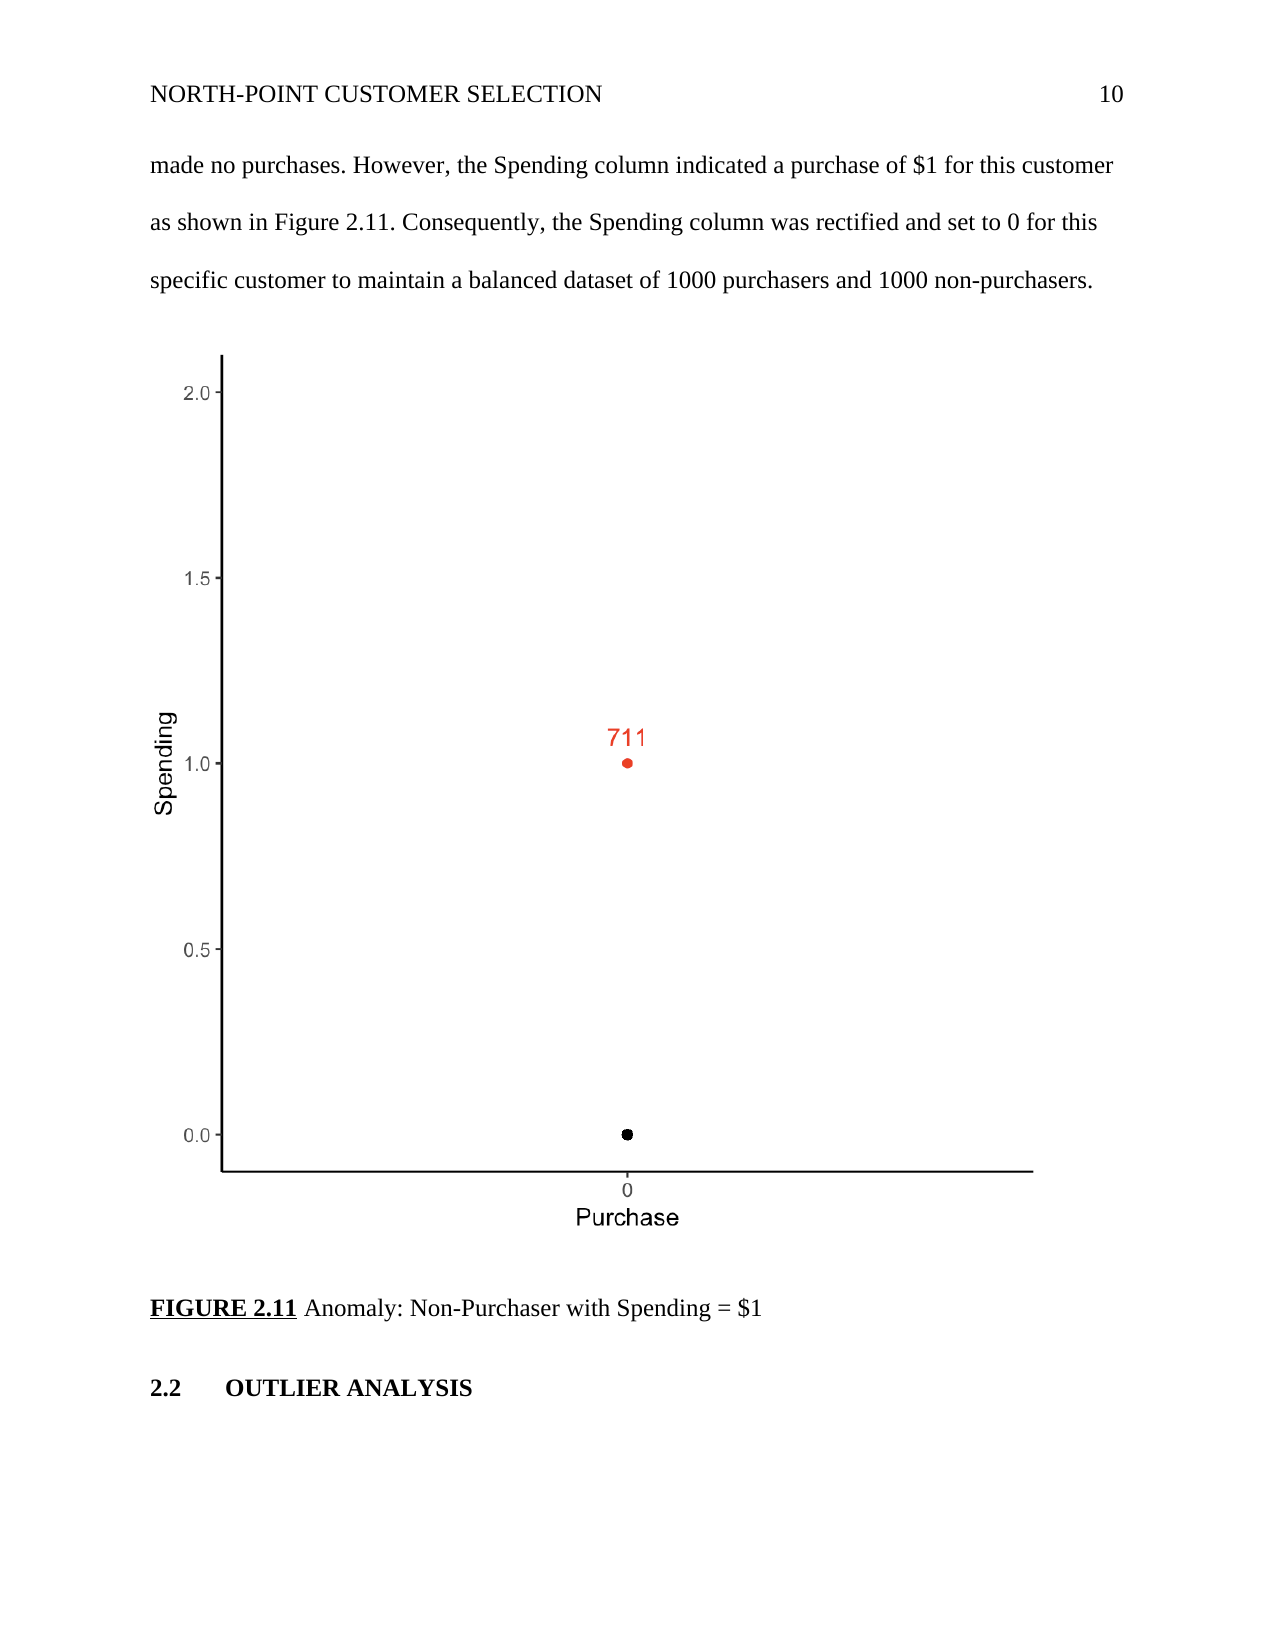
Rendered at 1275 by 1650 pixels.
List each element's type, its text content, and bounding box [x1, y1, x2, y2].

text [150, 150, 1125, 294]
picture [150, 345, 1040, 1242]
list OUTLIER ANALYSIS [150, 1373, 1125, 1401]
text FIGURE 2.11 Anomaly: Non-Purchaser with Spending = $1 [150, 1293, 1125, 1321]
